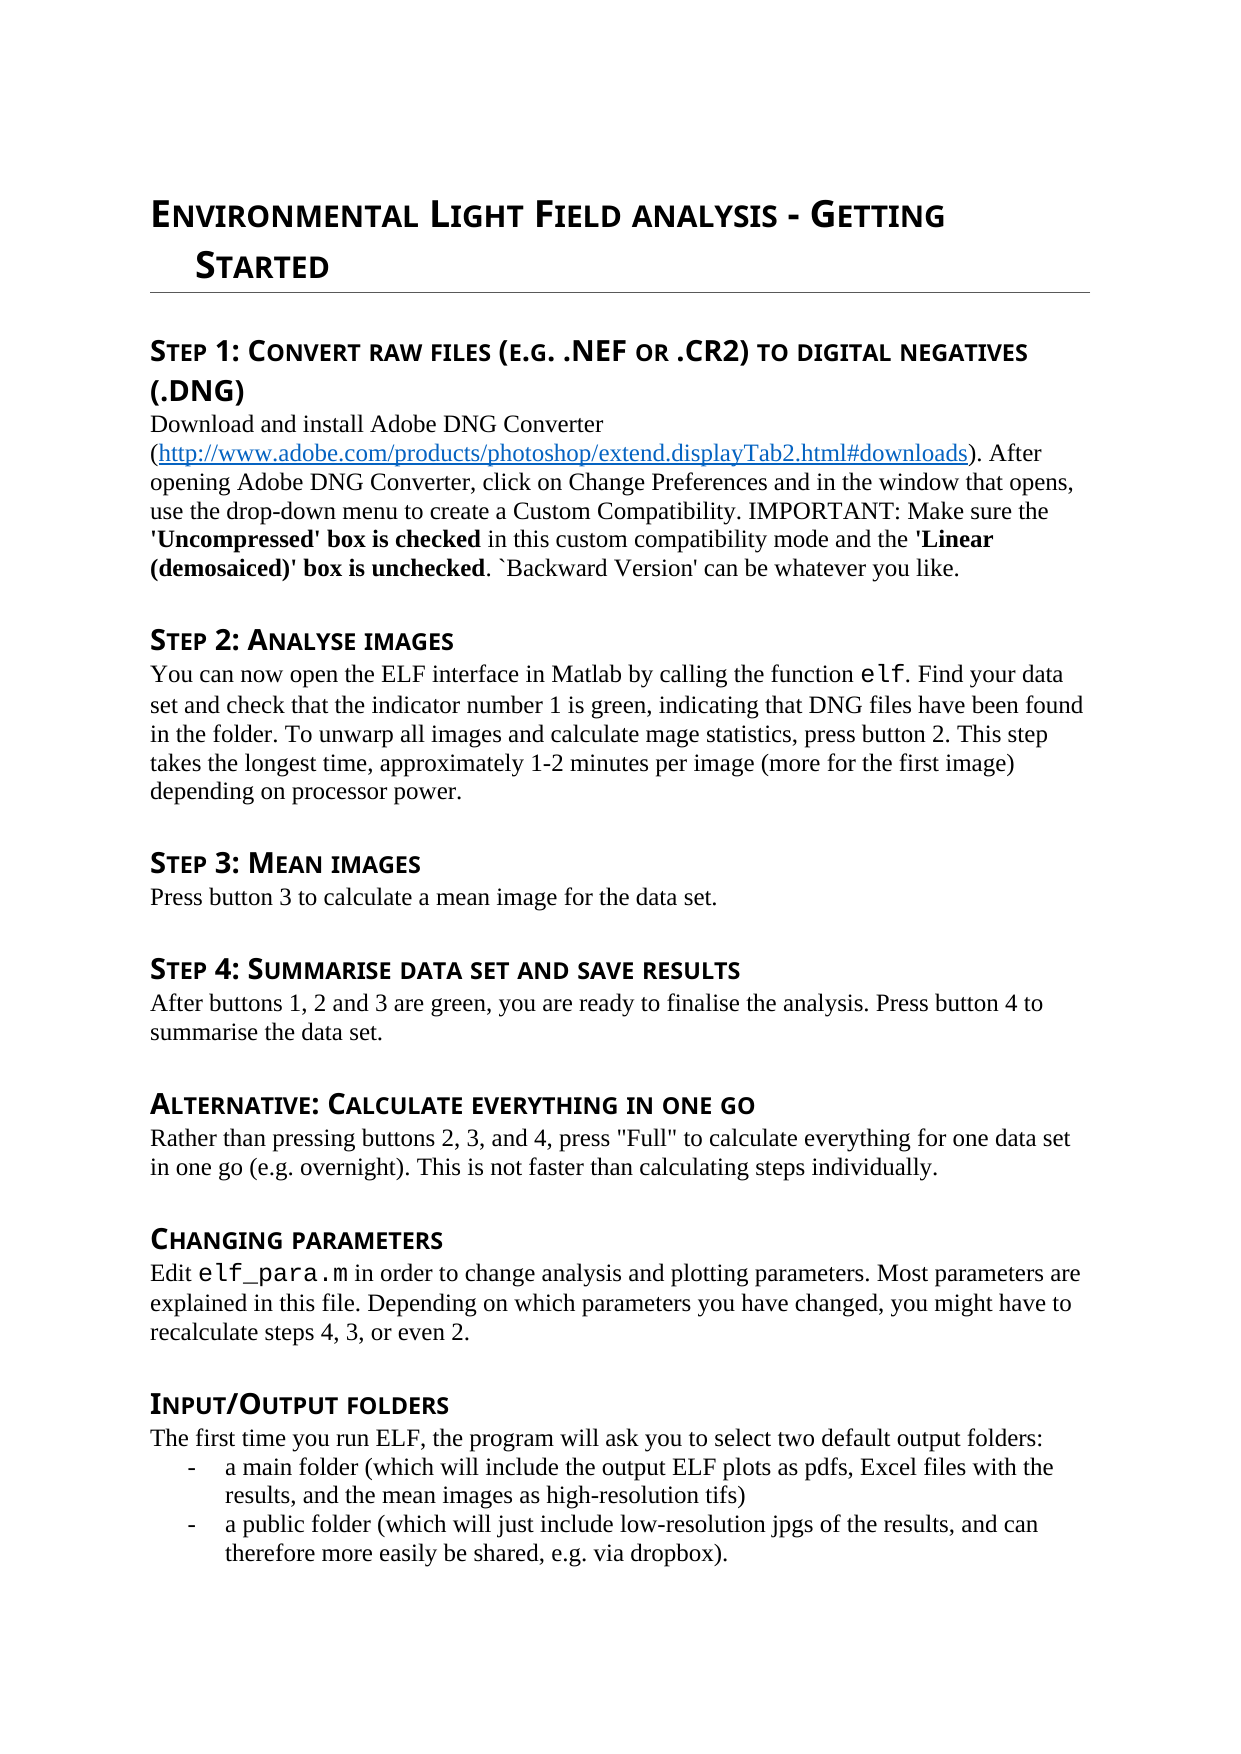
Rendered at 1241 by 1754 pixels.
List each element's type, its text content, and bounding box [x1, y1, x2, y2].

text Press button 3 to calculate a mean image for the data set. [150, 882, 1090, 911]
list a public folder (which will just include low-resolution jpgs of the results, and can therefore more easily be shared, e.g. via dropbox). [187, 1509, 1090, 1567]
subtitle Input/Output folders [150, 1383, 1090, 1423]
list a main folder (which will include the output ELF plots as pdfs, Excel files with the results, and the mean images as high-resolution tifs) [187, 1452, 1090, 1509]
subtitle Environmental Light Field analysis - Getting Started [150, 187, 1090, 292]
text The first time you run ELF, the program will ask you to select two default output folders: [150, 1423, 1090, 1452]
subtitle Alternative: Calculate everything in one go [150, 1083, 1090, 1123]
subtitle Step 1: Convert raw files (e.g. .NEF or .CR2) to digital negatives (.DNG) [150, 330, 1090, 409]
subtitle Step 3: Mean images [150, 843, 1090, 882]
text Edit elf_para.m in order to change analysis and plotting parameters. Most parameters are explained in this file. Depending on which parameters you have changed, you might have to recalculate steps 4, 3, or even 2. [150, 1258, 1090, 1346]
subtitle Changing parameters [150, 1218, 1090, 1258]
text After buttons 1, 2 and 3 are green, you are ready to finalise the analysis. Press button 4 to summarise the data set. [150, 988, 1090, 1046]
text Rather than pressing buttons 2, 3, and 4, press "Full" to calculate everything for one data set in one go (e.g. overnight). This is not faster than calculating steps individually. [150, 1123, 1090, 1180]
text You can now open the ELF interface in Matlab by calling the function elf. Find your data set and check that the indicator number 1 is green, indicating that DNG files have been found in the folder. To unwarp all images and calculate mage statistics, press button 2. This step takes the longest time, approximately 1-2 minutes per image (more for the first image) depending on processor power. [150, 659, 1090, 805]
subtitle Step 2: Analyse images [150, 619, 1090, 659]
subtitle Step 4: Summarise data set and save results [150, 948, 1090, 988]
text Download and install Adobe DNG Converter (http://www.adobe.com/products/photoshop/extend.displayTab2.html#downloads). After opening Adobe DNG Converter, click on Change Preferences and in the window that opens, use the drop-down menu to create a Custom Compatibility. IMPORTANT: Make sure the 'Uncompressed' box is checked in this custom compatibility mode and the 'Linear (demosaiced)' box is unchecked. `Backward Version' can be whatever you like. [150, 409, 1090, 582]
